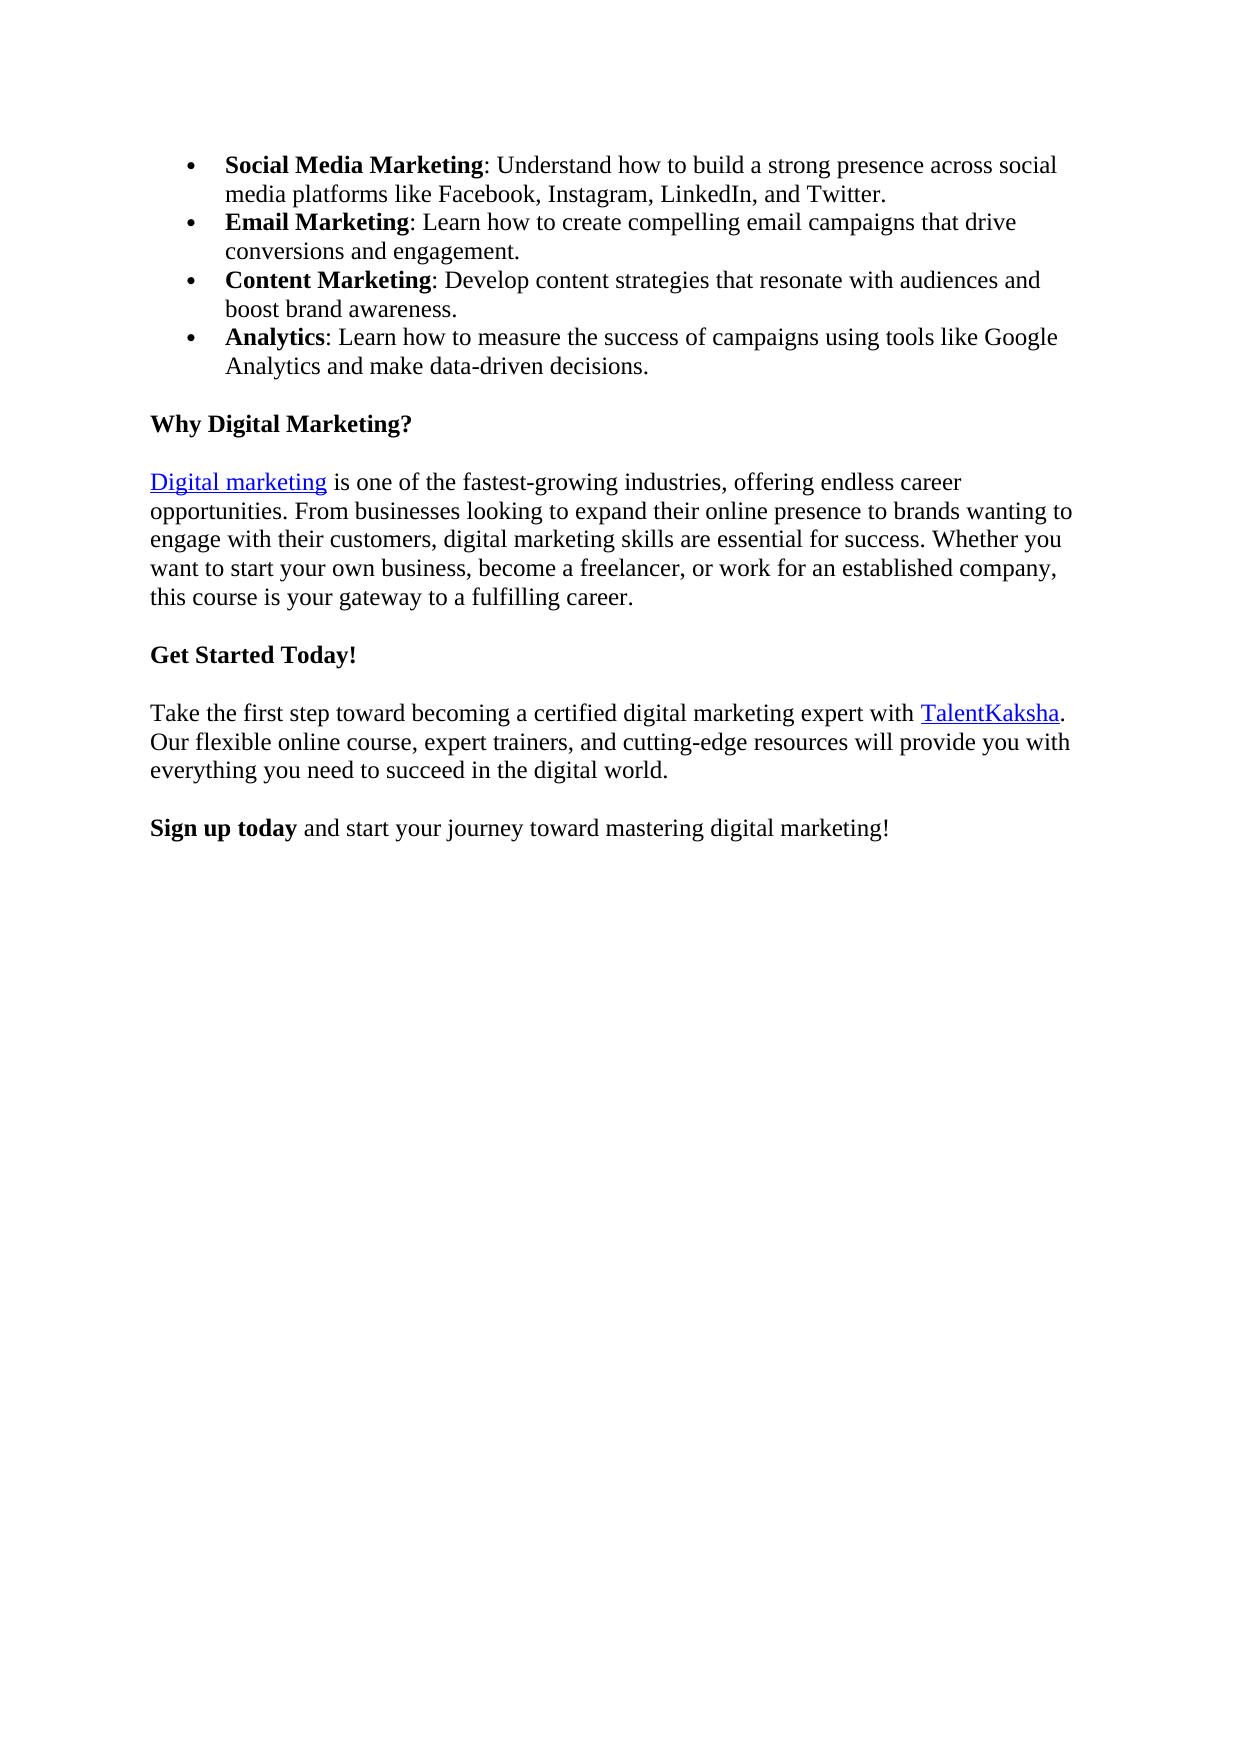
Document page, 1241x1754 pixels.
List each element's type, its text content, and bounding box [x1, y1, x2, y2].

list Content Marketing: Develop content strategies that resonate with audiences and boost brand awareness. [187, 265, 1090, 322]
list Analytics: Learn how to measure the success of campaigns using tools like Google Analytics and make data-driven decisions. [187, 322, 1090, 380]
list Social Media Marketing: Understand how to build a strong presence across social media platforms like Facebook, Instagram, LinkedIn, and Twitter. [187, 150, 1090, 207]
text Why Digital Marketing? [150, 409, 1090, 438]
text Take the first step toward becoming a certified digital marketing expert with TalentKaksha. Our flexible online course, expert trainers, and cutting-edge resources will provide you with everything you need to succeed in the digital world. [150, 698, 1090, 784]
text Get Started Today! [150, 640, 1090, 669]
list Email Marketing: Learn how to create compelling email campaigns that drive conversions and engagement. [187, 207, 1090, 265]
text Digital marketing is one of the fastest-growing industries, offering endless career opportunities. From businesses looking to expand their online presence to brands wanting to engage with their customers, digital marketing skills are essential for success. Whether you want to start your own business, become a freelancer, or work for an established company, this course is your gateway to a fulfilling career. [150, 467, 1090, 611]
text Sign up today and start your journey toward mastering digital marketing! [150, 813, 1090, 842]
